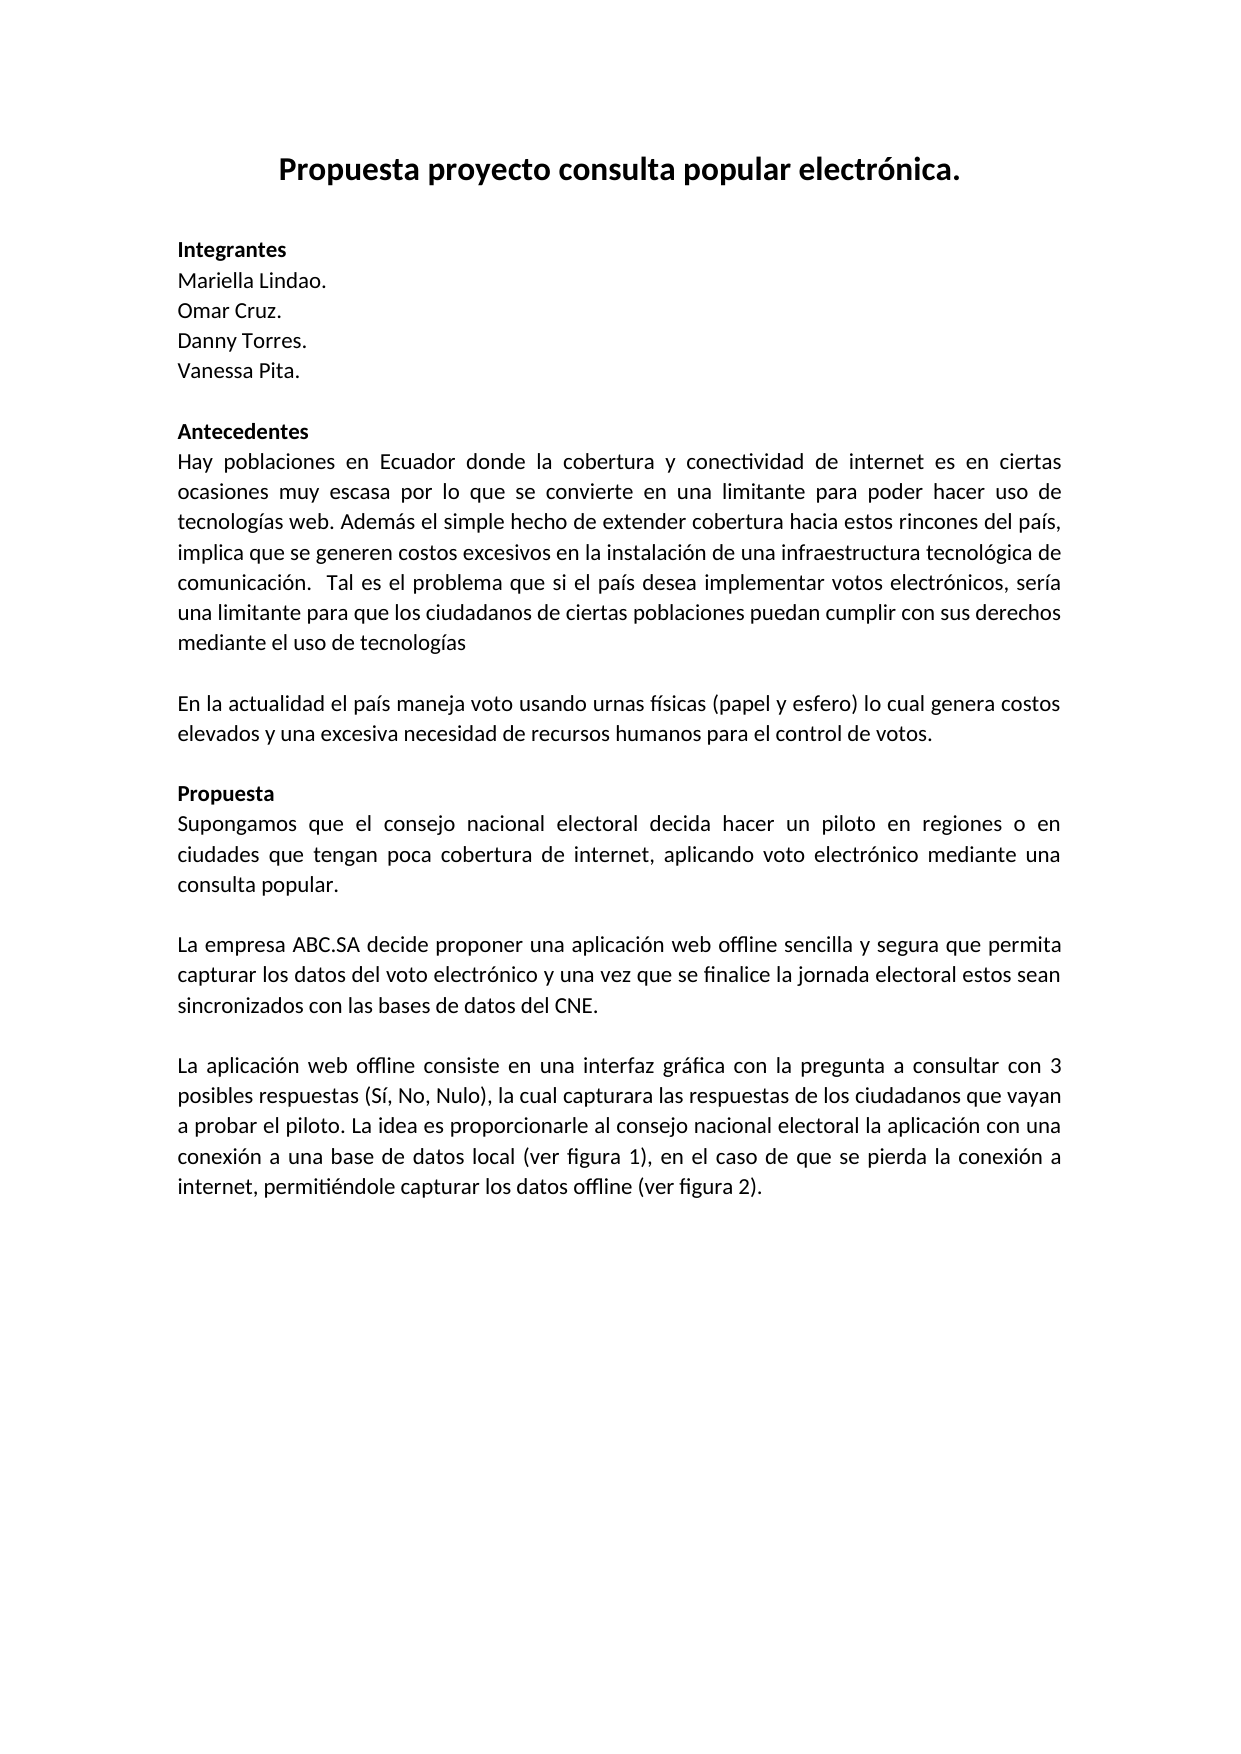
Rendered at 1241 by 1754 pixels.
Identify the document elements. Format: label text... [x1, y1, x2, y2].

text Propuesta [177, 779, 1063, 807]
text Integrantes [177, 236, 1063, 263]
text Antecedentes [177, 417, 1063, 445]
text En la actualidad el país maneja voto usando urnas físicas (papel y esfero) lo cual genera costos elevados y una excesiva necesidad de recursos humanos para el control de votos. [177, 689, 1063, 747]
text La empresa ABC.SA decide proponer una aplicación web offline sencilla y segura que permita capturar los datos del voto electrónico y una vez que se finalice la jornada electoral estos sean sincronizados con las bases de datos del CNE. [177, 930, 1063, 1019]
text Omar Cruz. [177, 296, 1063, 324]
text Supongamos que el consejo nacional electoral decida hacer un piloto en regiones o en ciudades que tengan poca cobertura de internet, aplicando voto electrónico mediante una consulta popular. [177, 809, 1063, 898]
text Mariella Lindao. [177, 266, 1063, 294]
text Hay poblaciones en Ecuador donde la cobertura y conectividad de internet es en ciertas ocasiones muy escasa por lo que se convierte en una limitante para poder hacer uso de tecnologías web. Además el simple hecho de extender cobertura hacia estos rincones del país, implica que se generen costos excesivos en la instalación de una infraestructura tecnológica de comunicación. Tal es el problema que si el país desea implementar votos electrónicos, sería una limitante para que los ciudadanos de ciertas poblaciones puedan cumplir con sus derechos mediante el uso de tecnologías [177, 447, 1063, 656]
text Propuesta proyecto consulta popular electrónica. [177, 148, 1063, 188]
text Vanessa Pita. [177, 356, 1063, 384]
text La aplicación web offline consiste en una interfaz gráfica con la pregunta a consultar con 3 posibles respuestas (Sí, No, Nulo), la cual capturara las respuestas de los ciudadanos que vayan a probar el piloto. La idea es proporcionarle al consejo nacional electoral la aplicación con una conexión a una base de datos local (ver figura 1), en el caso de que se pierda la conexión a internet, permitiéndole capturar los datos offline (ver figura 2). [177, 1051, 1063, 1200]
text Danny Torres. [177, 326, 1063, 354]
